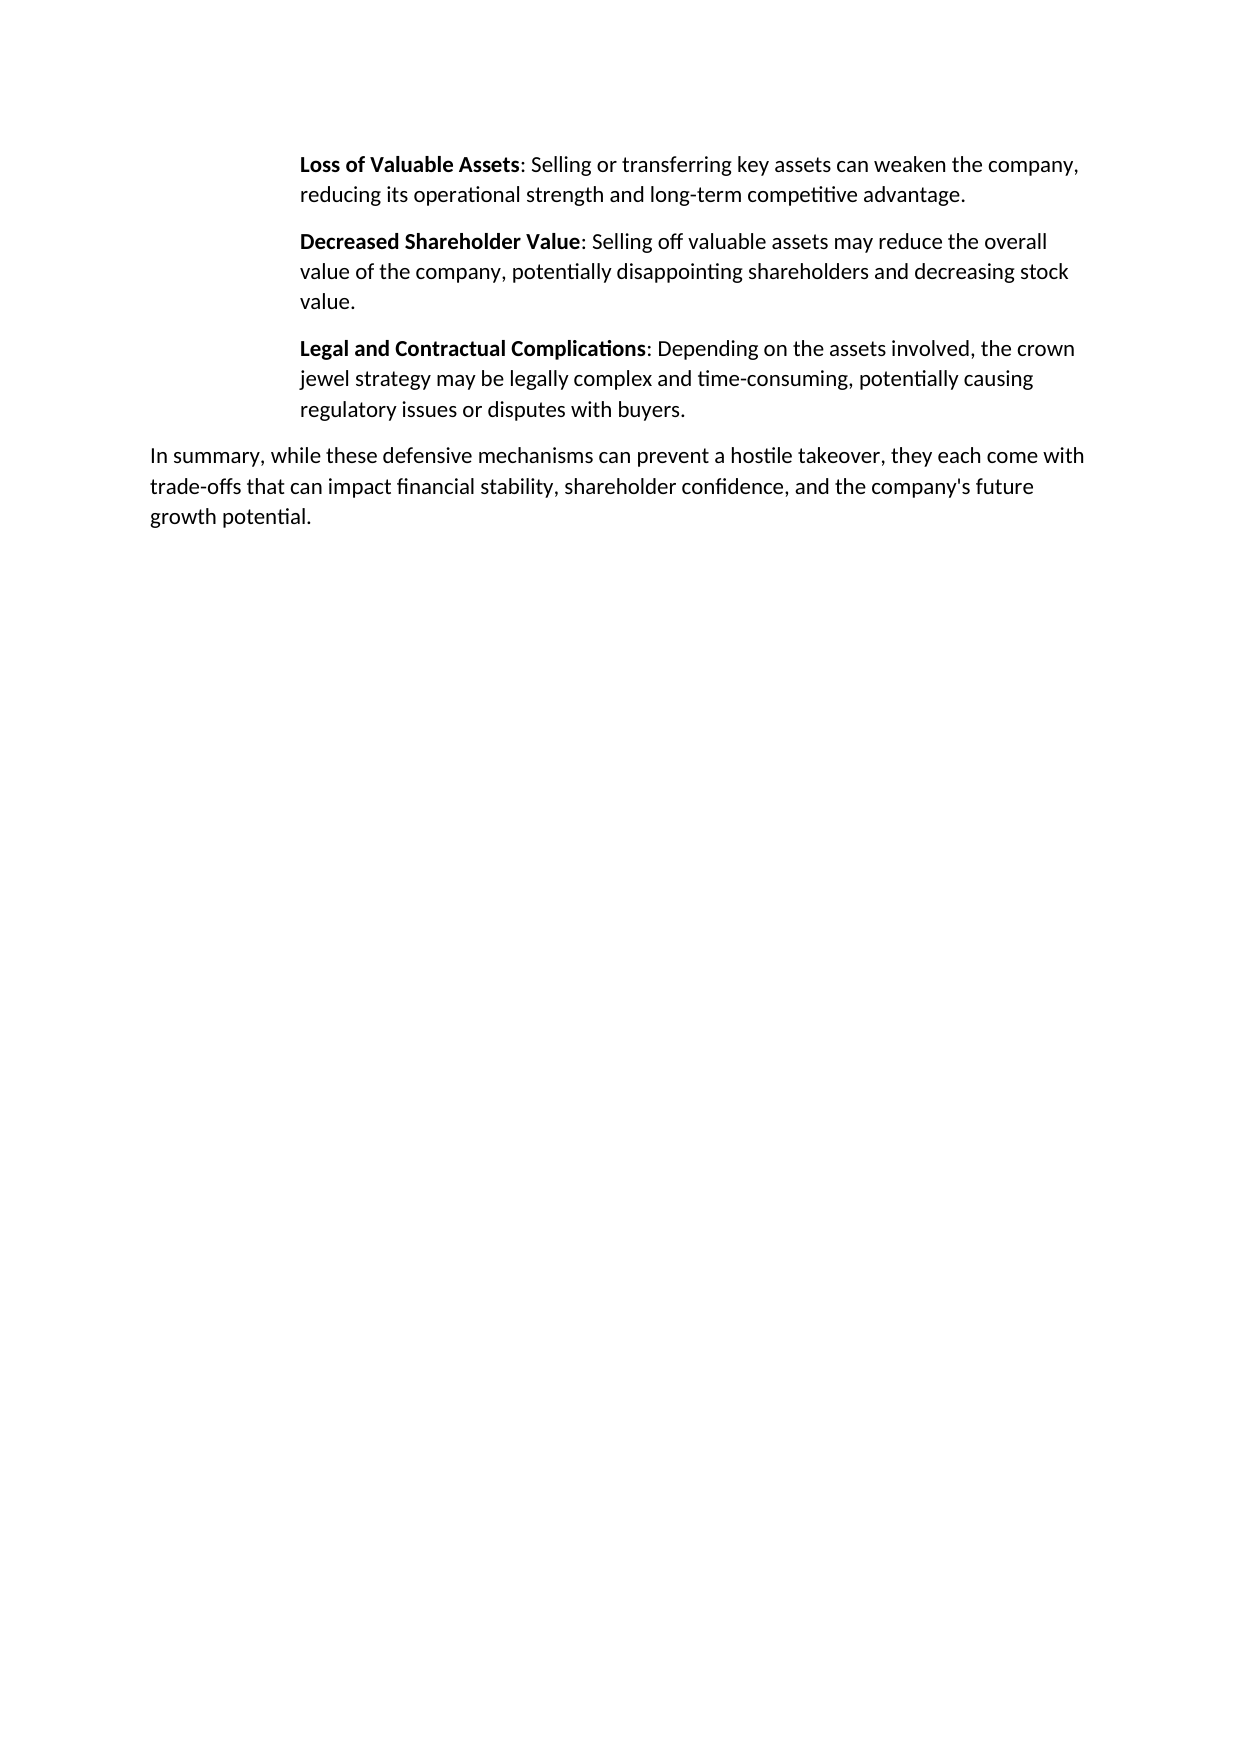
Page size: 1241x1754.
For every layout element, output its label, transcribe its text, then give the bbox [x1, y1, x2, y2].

text Legal and Contractual Complications: Depending on the assets involved, the crown jewel strategy may be legally complex and time-consuming, potentially causing regulatory issues or disputes with buyers. [300, 334, 1090, 423]
text In summary, while these defensive mechanisms can prevent a hostile takeover, they each come with trade-offs that can impact financial stability, shareholder confidence, and the company's future growth potential. [150, 442, 1090, 530]
text Loss of Valuable Assets: Selling or transferring key assets can weaken the company, reducing its operational strength and long-term competitive advantage. [300, 150, 1090, 208]
text Decreased Shareholder Value: Selling off valuable assets may reduce the overall value of the company, potentially disappointing shareholders and decreasing stock value. [300, 227, 1090, 316]
